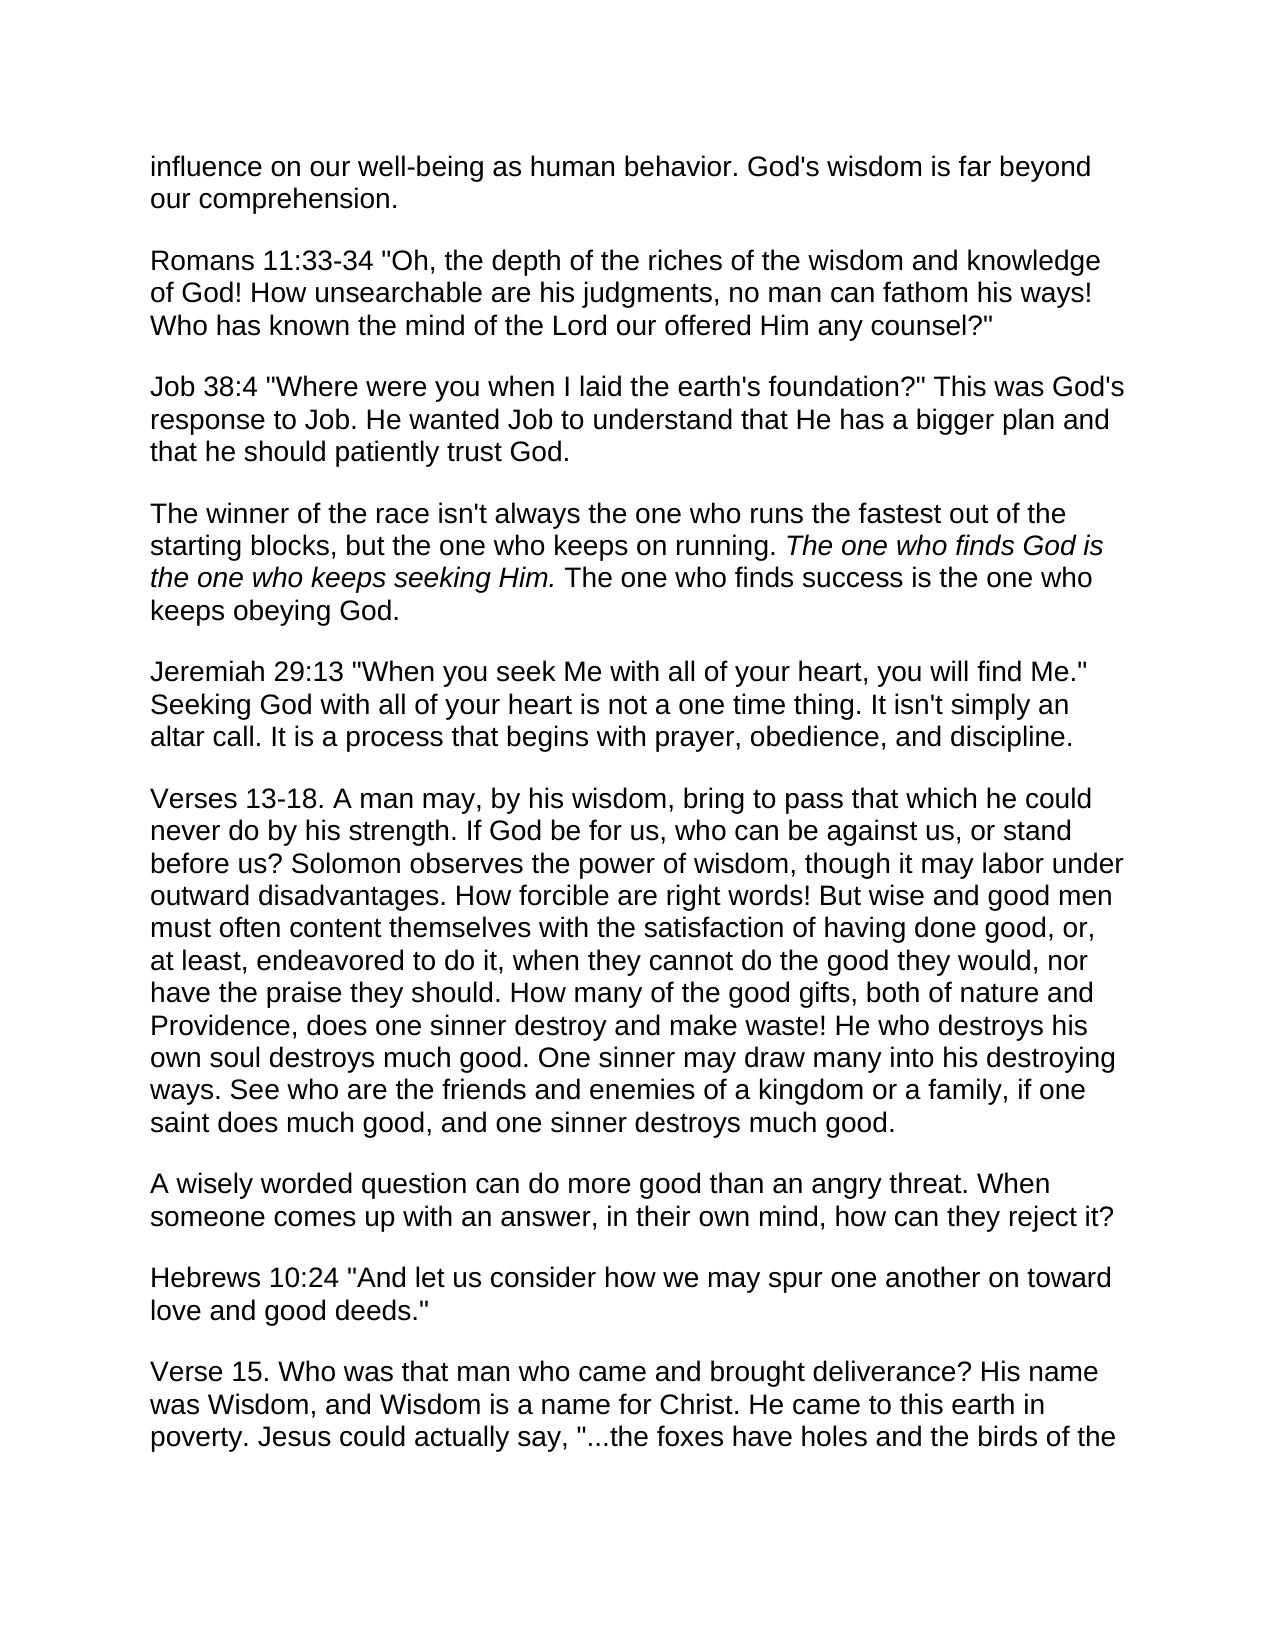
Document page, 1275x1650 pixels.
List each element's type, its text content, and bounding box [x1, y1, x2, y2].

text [150, 150, 1125, 215]
text Verses 13-18. A man may, by his wisdom, bring to pass that which he could never do by his strength. If God be for us, who can be against us, or stand before us? Solomon observes the power of wisdom, though it may labor under outward disadvantages. How forcible are right words! But wise and good men must often content themselves with the satisfaction of having done good, or, at least, endeavored to do it, when they cannot do the good they would, nor have the praise they should. How many of the good gifts, both of nature and Providence, does one sinner destroy and make waste! He who destroys his own soul destroys much good. One sinner may draw many into his destroying ways. See who are the friends and enemies of a kingdom or a family, if one saint does much good, and one sinner destroys much good. [150, 782, 1125, 1138]
text A wisely worded question can do more good than an angry threat. When someone comes up with an answer, in their own mind, how can they reject it? [150, 1167, 1125, 1232]
text The winner of the race isn't always the one who runs the fastest out of the starting blocks, but the one who keeps on running. The one who finds God is the one who keeps seeking Him. The one who finds success is the one who keeps obeying God. [150, 497, 1125, 626]
text Hebrews 10:24 "And let us consider how we may spur one another on toward love and good deeds." [150, 1261, 1125, 1326]
text Romans 11:33-34 "Oh, the depth of the riches of the wisdom and knowledge of God! How unsearchable are his judgments, no man can fathom his ways! Who has known the mind of the Lord our offered Him any counsel?" [150, 244, 1125, 341]
text Job 38:4 "Where were you when I laid the earth's foundation?" This was God's response to Job. He wanted Job to understand that He has a bigger plan and that he should patiently trust God. [150, 370, 1125, 467]
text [150, 1355, 1125, 1452]
text Jeremiah 29:13 "When you seek Me with all of your heart, you will find Me." Seeking God with all of your heart is not a one time thing. It isn't simply an altar call. It is a process that begins with prayer, obedience, and discipline. [150, 655, 1125, 753]
